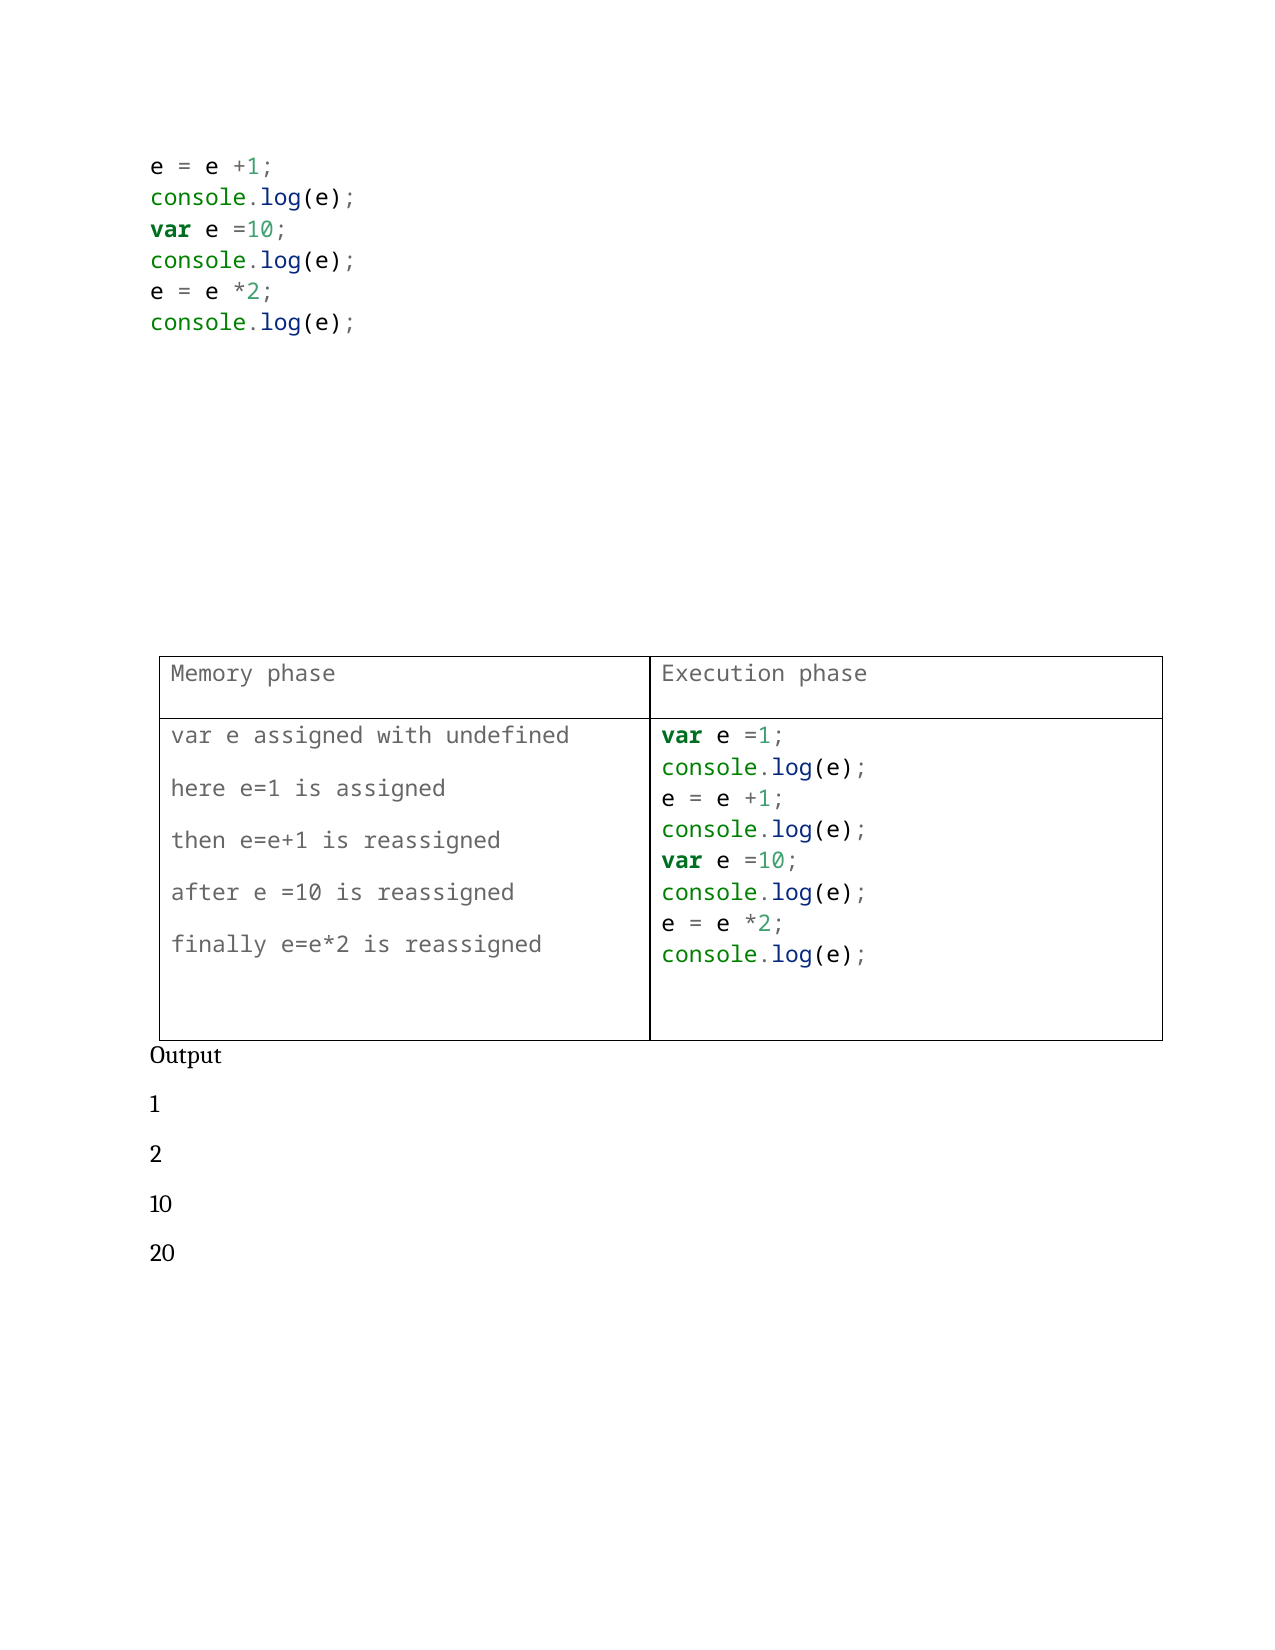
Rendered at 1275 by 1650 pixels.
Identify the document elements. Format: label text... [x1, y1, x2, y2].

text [150, 150, 1125, 337]
table_header Execution phase [651, 657, 1162, 718]
text 10 [150, 1189, 1125, 1218]
table_cell var e =1; console.log(e); e = e +1; console.log(e); var e =10; console.log(e); e = e *2; console.log(e); [651, 719, 1162, 1040]
table_cell var e assigned with undefined here e=1 is assigned then e=e+1 is reassigned after e =10 is reassigned finally e=e*2 is reassigned [160, 719, 649, 1040]
text 20 [150, 1239, 1125, 1268]
table_header Memory phase [160, 657, 649, 718]
text 1 [150, 1090, 1125, 1119]
text 2 [150, 1140, 1125, 1169]
text Output [150, 1041, 1125, 1069]
